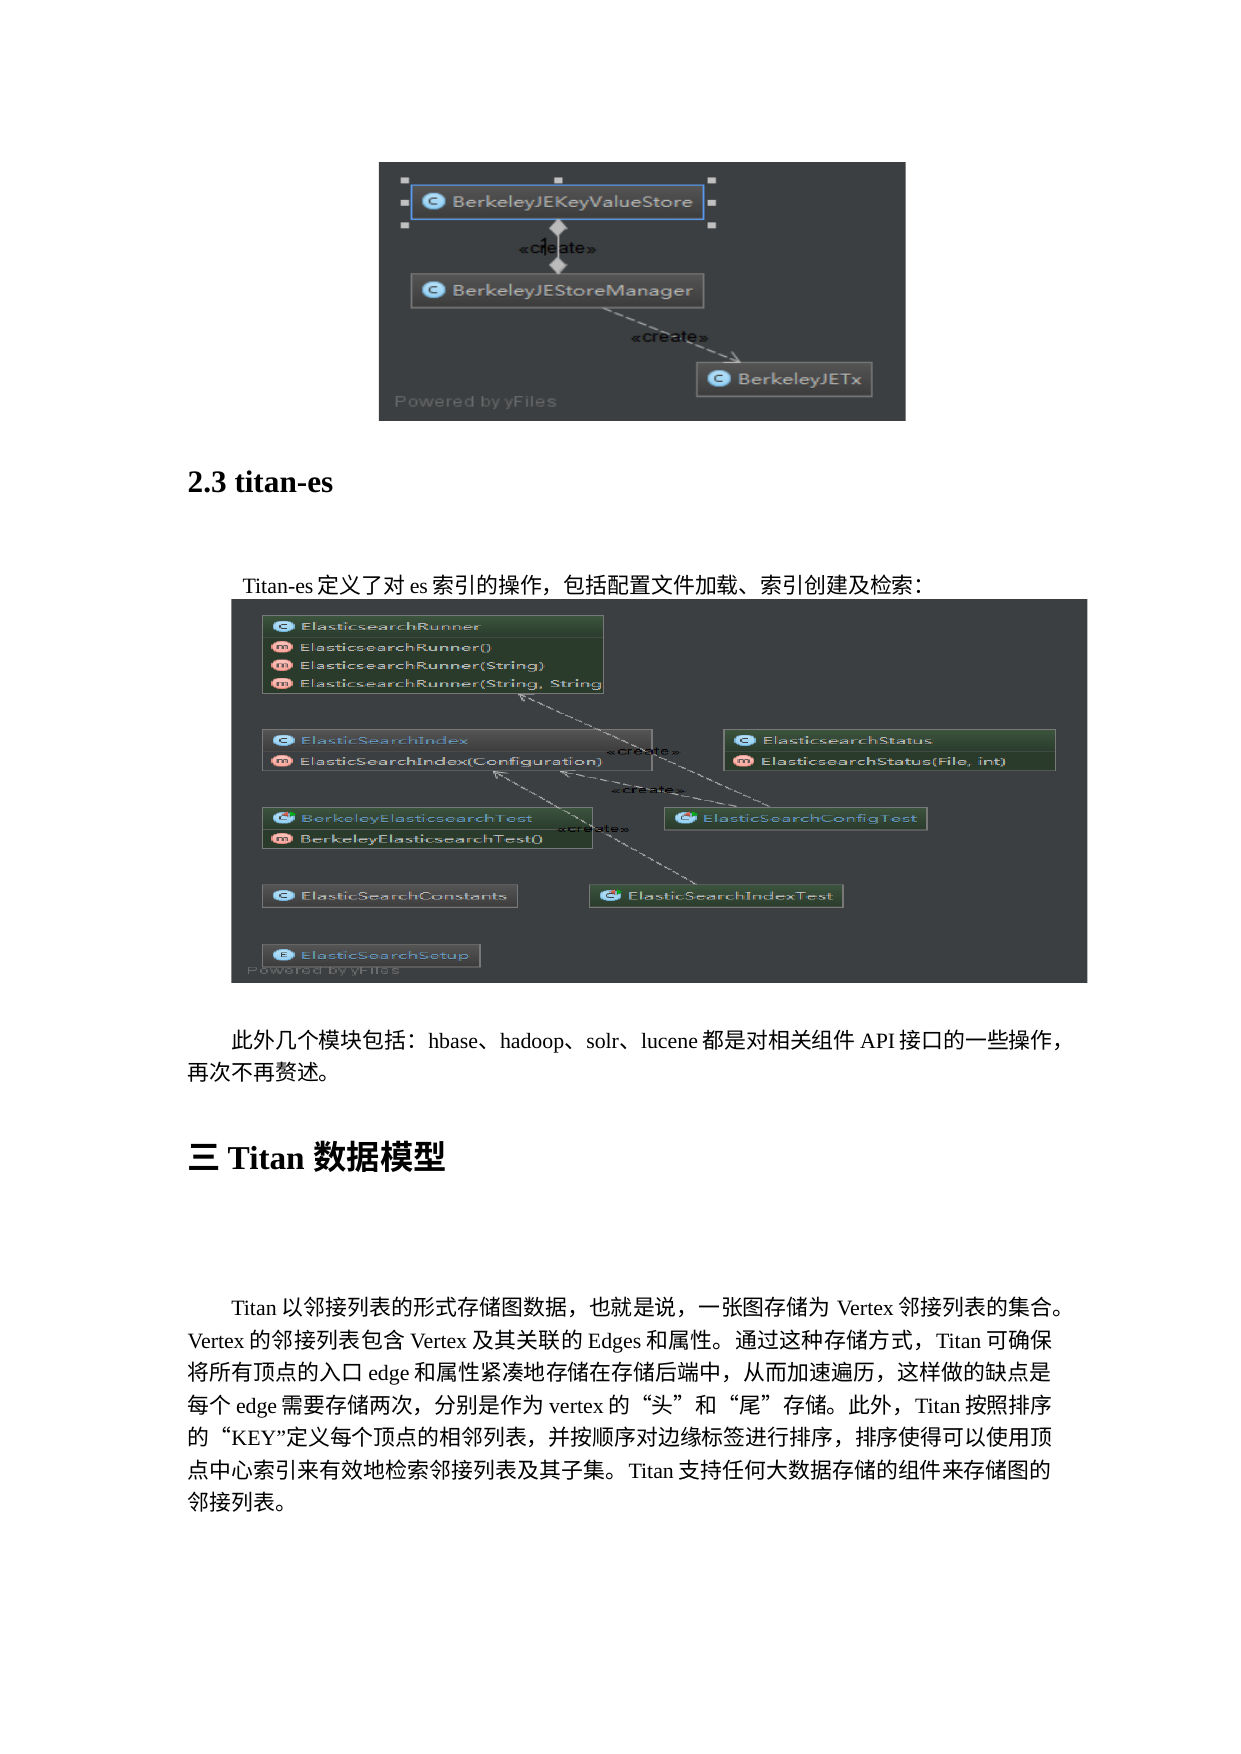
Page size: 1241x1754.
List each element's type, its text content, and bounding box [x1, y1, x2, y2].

text Titan-es定义了对es索引的操作，包括配置文件加载、索引创建及检索： [187, 567, 1053, 600]
picture [378, 162, 906, 421]
subtitle 三Titan 数据模型 [187, 1123, 1053, 1188]
text Titan以邻接列表的形式存储图数据，也就是说，一张图存储为Vertex邻接列表的集合。Vertex的邻接列表包含Vertex及其关联的Edges和属性。通过这种存储方式，Titan可确保将所有顶点的入口edge和属性紧凑地存储在存储后端中，从而加速遍历，这样做的缺点是每个edge需要存储两次，分别是作为vertex的“头”和“尾”存储。此外，Titan按照排序的“KEY”定义每个顶点的相邻列表，并按顺序对边缘标签进行排序，排序使得可以使用顶点中心索引来有效地检索邻接列表及其子集。Titan支持任何大数据存储的组件来存储图的邻接列表。 [187, 1290, 1053, 1517]
picture [231, 599, 1088, 983]
text 此外几个模块包括：hbase、hadoop、solr、lucene都是对相关组件API接口的一些操作，再次不再赘述。 [187, 1022, 1053, 1087]
subtitle 2.3 titan-es [187, 449, 1053, 514]
